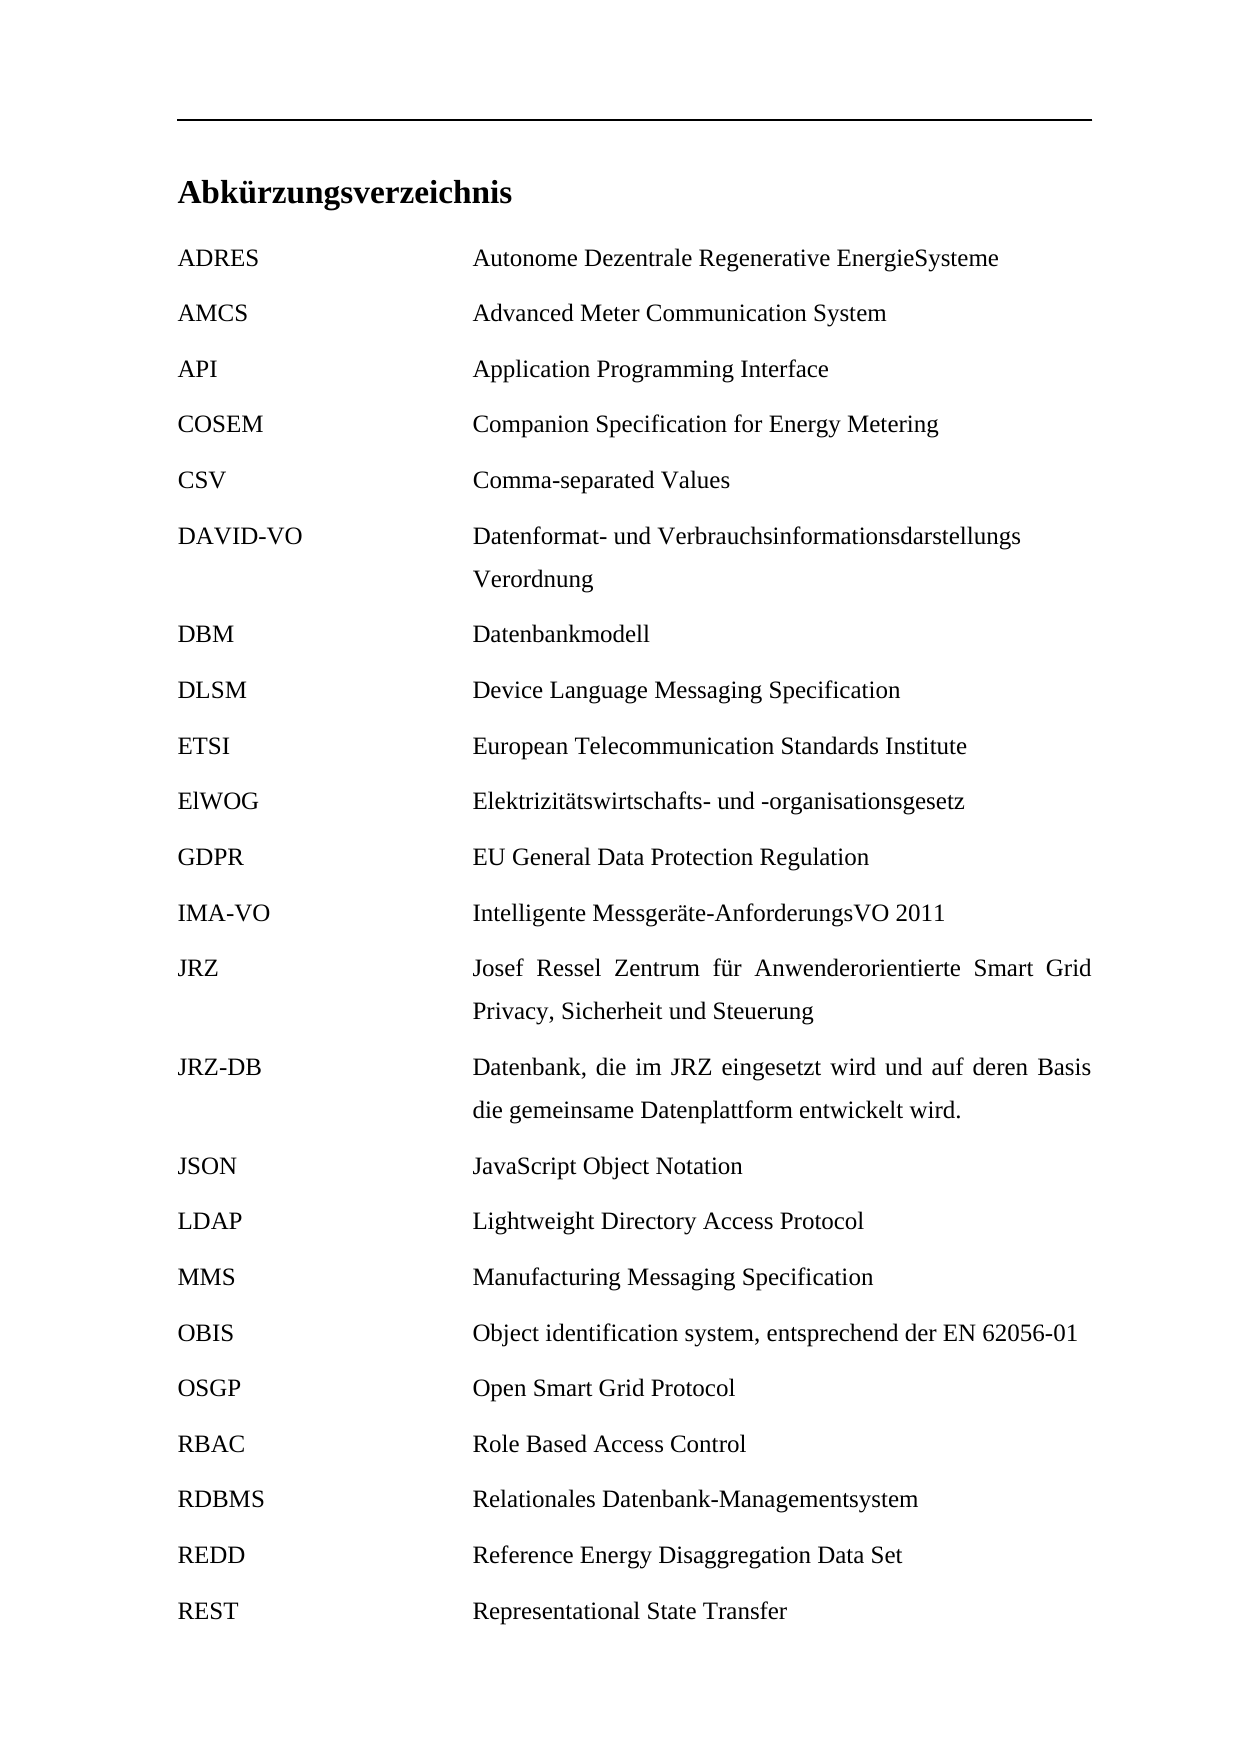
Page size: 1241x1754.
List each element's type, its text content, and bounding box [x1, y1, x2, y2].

text API Application Programming Interface [177, 354, 1092, 383]
text LDAP Lightweight Directory Access Protocol [177, 1206, 1092, 1235]
text DAVID-VO Datenformat- und Verbrauchsinformationsdarstellungs Verordnung [178, 521, 1092, 593]
text DBM Datenbankmodell [177, 619, 1092, 648]
text RBAC Role Based Access Control [177, 1429, 1092, 1458]
text JRZ Josef Ressel Zentrum für Anwenderorientierte Smart Grid Privacy, Sicherheit und Steuerung [177, 953, 1092, 1025]
text RDBMS Relationales Datenbank-Managementsystem [177, 1484, 1092, 1513]
text DLSM Device Language Messaging Specification [177, 675, 1092, 704]
text OSGP Open Smart Grid Protocol [177, 1373, 1092, 1402]
text JSON JavaScript Object Notation [177, 1151, 1092, 1179]
text MMS Manufacturing Messaging Specification [177, 1262, 1092, 1291]
text GDPR EU General Data Protection Regulation [177, 842, 1092, 871]
text REST Representational State Transfer [177, 1596, 1092, 1624]
text COSEM Companion Specification for Energy Metering [177, 409, 1092, 438]
subtitle Abkürzungsverzeichnis [177, 173, 1092, 211]
text ElWOG Elektrizitätswirtschafts- und -organisationsgesetz [177, 786, 1092, 815]
text ETSI European Telecommunication Standards Institute [177, 731, 1092, 759]
text REDD Reference Energy Disaggregation Data Set [177, 1540, 1092, 1569]
text JRZ-DB Datenbank, die im JRZ eingesetzt wird und auf deren Basis die gemeinsame Datenplattform entwickelt wird. [177, 1052, 1092, 1124]
text IMA-VO Intelligente Messgeräte-AnforderungsVO 2011 [177, 898, 1092, 926]
text CSV Comma-separated Values [178, 465, 1092, 494]
text AMCS Advanced Meter Communication System [177, 298, 1092, 327]
text ADRES Autonome Dezentrale Regenerative EnergieSysteme [177, 243, 1092, 271]
text OBIS Object identification system, entsprechend der EN 62056-01 [177, 1318, 1092, 1346]
